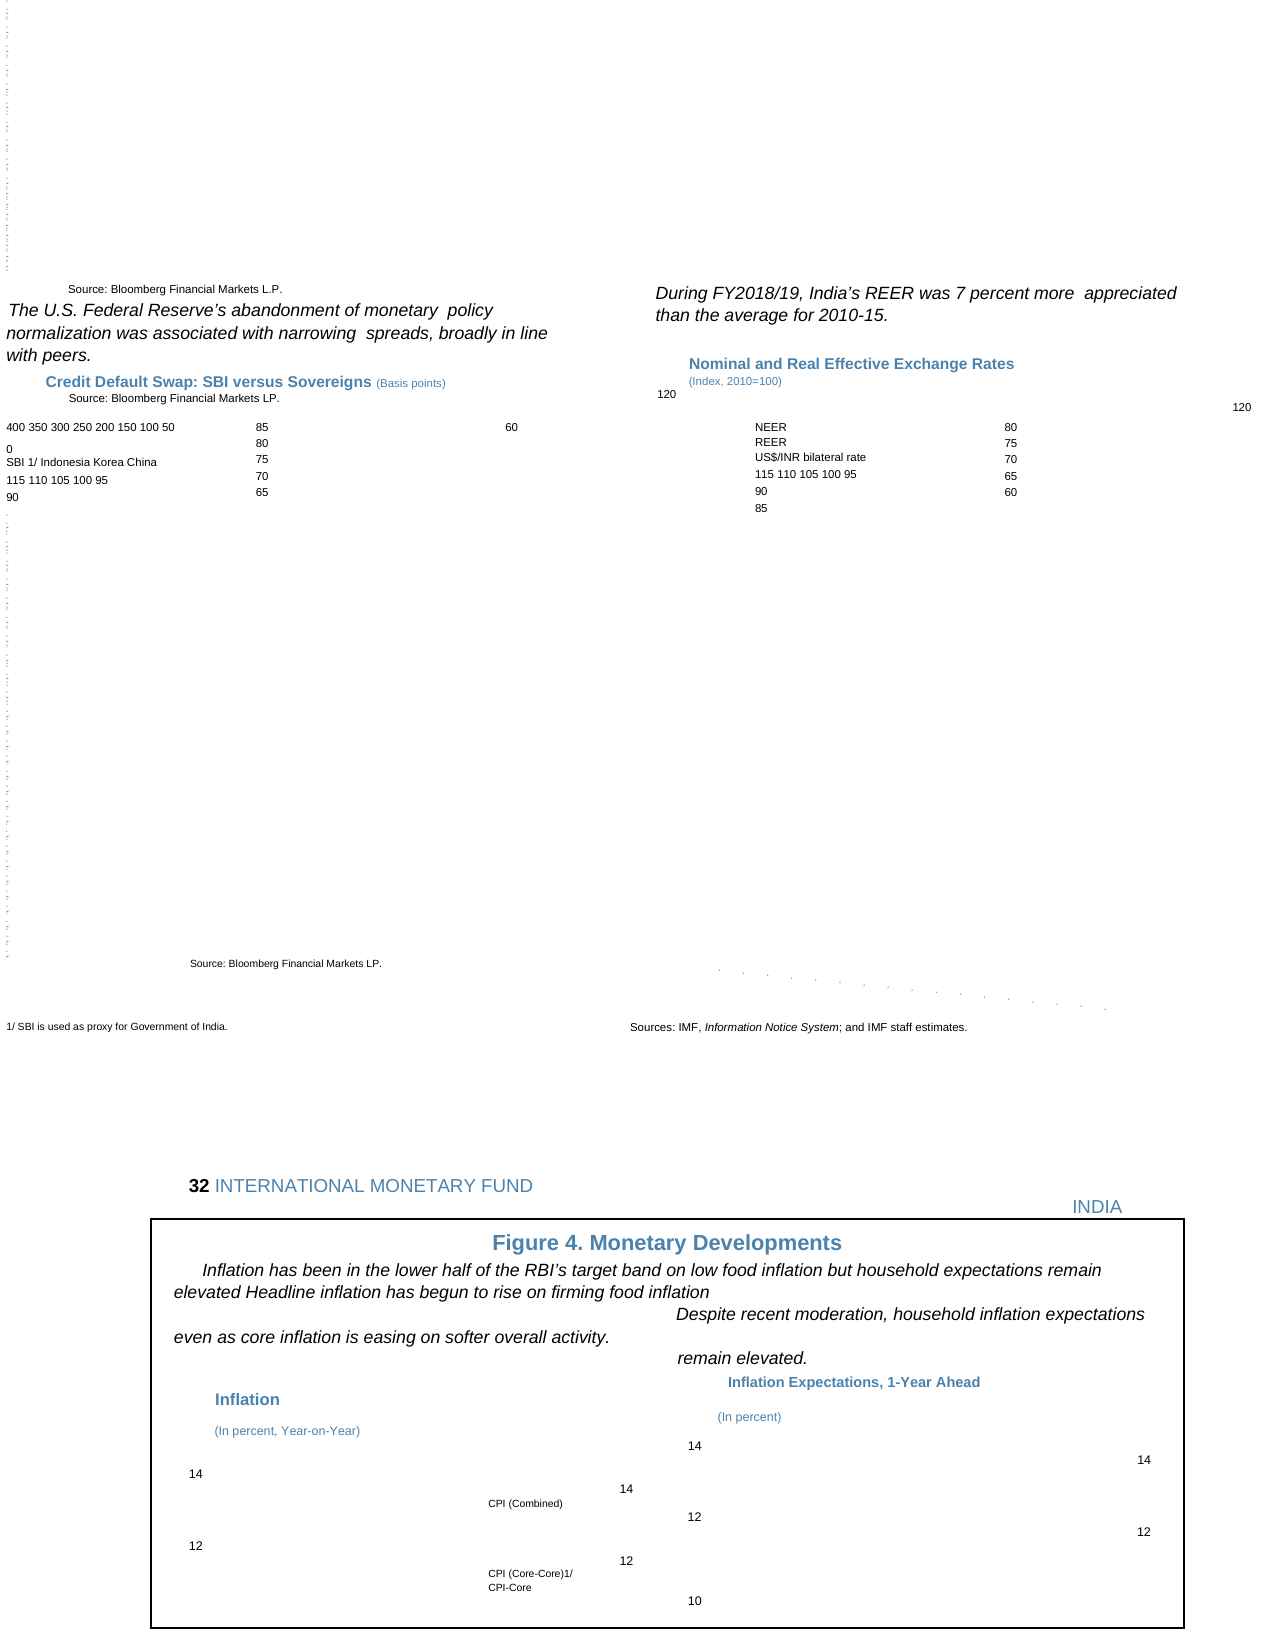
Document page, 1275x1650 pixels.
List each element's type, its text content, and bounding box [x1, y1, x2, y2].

text 400 350 300 250 200 150 100 50 [6, 420, 256, 433]
text REER [755, 435, 1004, 448]
text 70 [256, 469, 505, 483]
text The U.S. Federal Reserve’s abandonment of monetary policy normalization was associated with narrowing spreads, broadly in line with peers. [6, 300, 562, 365]
text 115 110 105 100 95 [755, 468, 1004, 481]
text 115 110 105 100 95 [6, 473, 256, 487]
text Nominal and Real Effective Exchange Rates [689, 354, 1254, 372]
text 75 [1004, 437, 1254, 450]
text 60 [1004, 486, 1254, 499]
text During FY2018/19, India’s REER was 7 percent more appreciated than the average for 2010-15. [655, 282, 1201, 325]
text 65 [1004, 469, 1254, 483]
text Sources: IMF, Information Notice System; and IMF staff estimates. [630, 1021, 1254, 1034]
text 75 [256, 453, 505, 466]
text 60 [505, 420, 755, 433]
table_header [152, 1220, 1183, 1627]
text Source: Bloomberg Financial Markets L.P. [68, 282, 630, 296]
text 120 [657, 387, 1254, 401]
text 90 [6, 490, 256, 503]
text 70 [1004, 453, 1254, 466]
text (Index, 2010=100) [688, 374, 1254, 387]
text 85 [755, 501, 1004, 514]
text 120 [630, 401, 1251, 414]
text Credit Default Swap: SBI versus Sovereigns (Basis points) [45, 373, 510, 391]
text Source: Bloomberg Financial Markets LP. [68, 392, 630, 405]
text 85 [256, 420, 505, 433]
text 0 [6, 442, 256, 456]
text INDIA [6, 1196, 1122, 1218]
text 32 INTERNATIONAL MONETARY FUND [188, 1175, 1254, 1196]
text 90 [755, 485, 1004, 498]
text NEER [755, 420, 1004, 433]
text 80 [1004, 420, 1254, 433]
text 65 [256, 486, 505, 499]
text 80 [256, 437, 505, 450]
text US$/INR bilateral rate [755, 450, 1004, 463]
text SBI 1/ Indonesia Korea China [6, 456, 256, 469]
